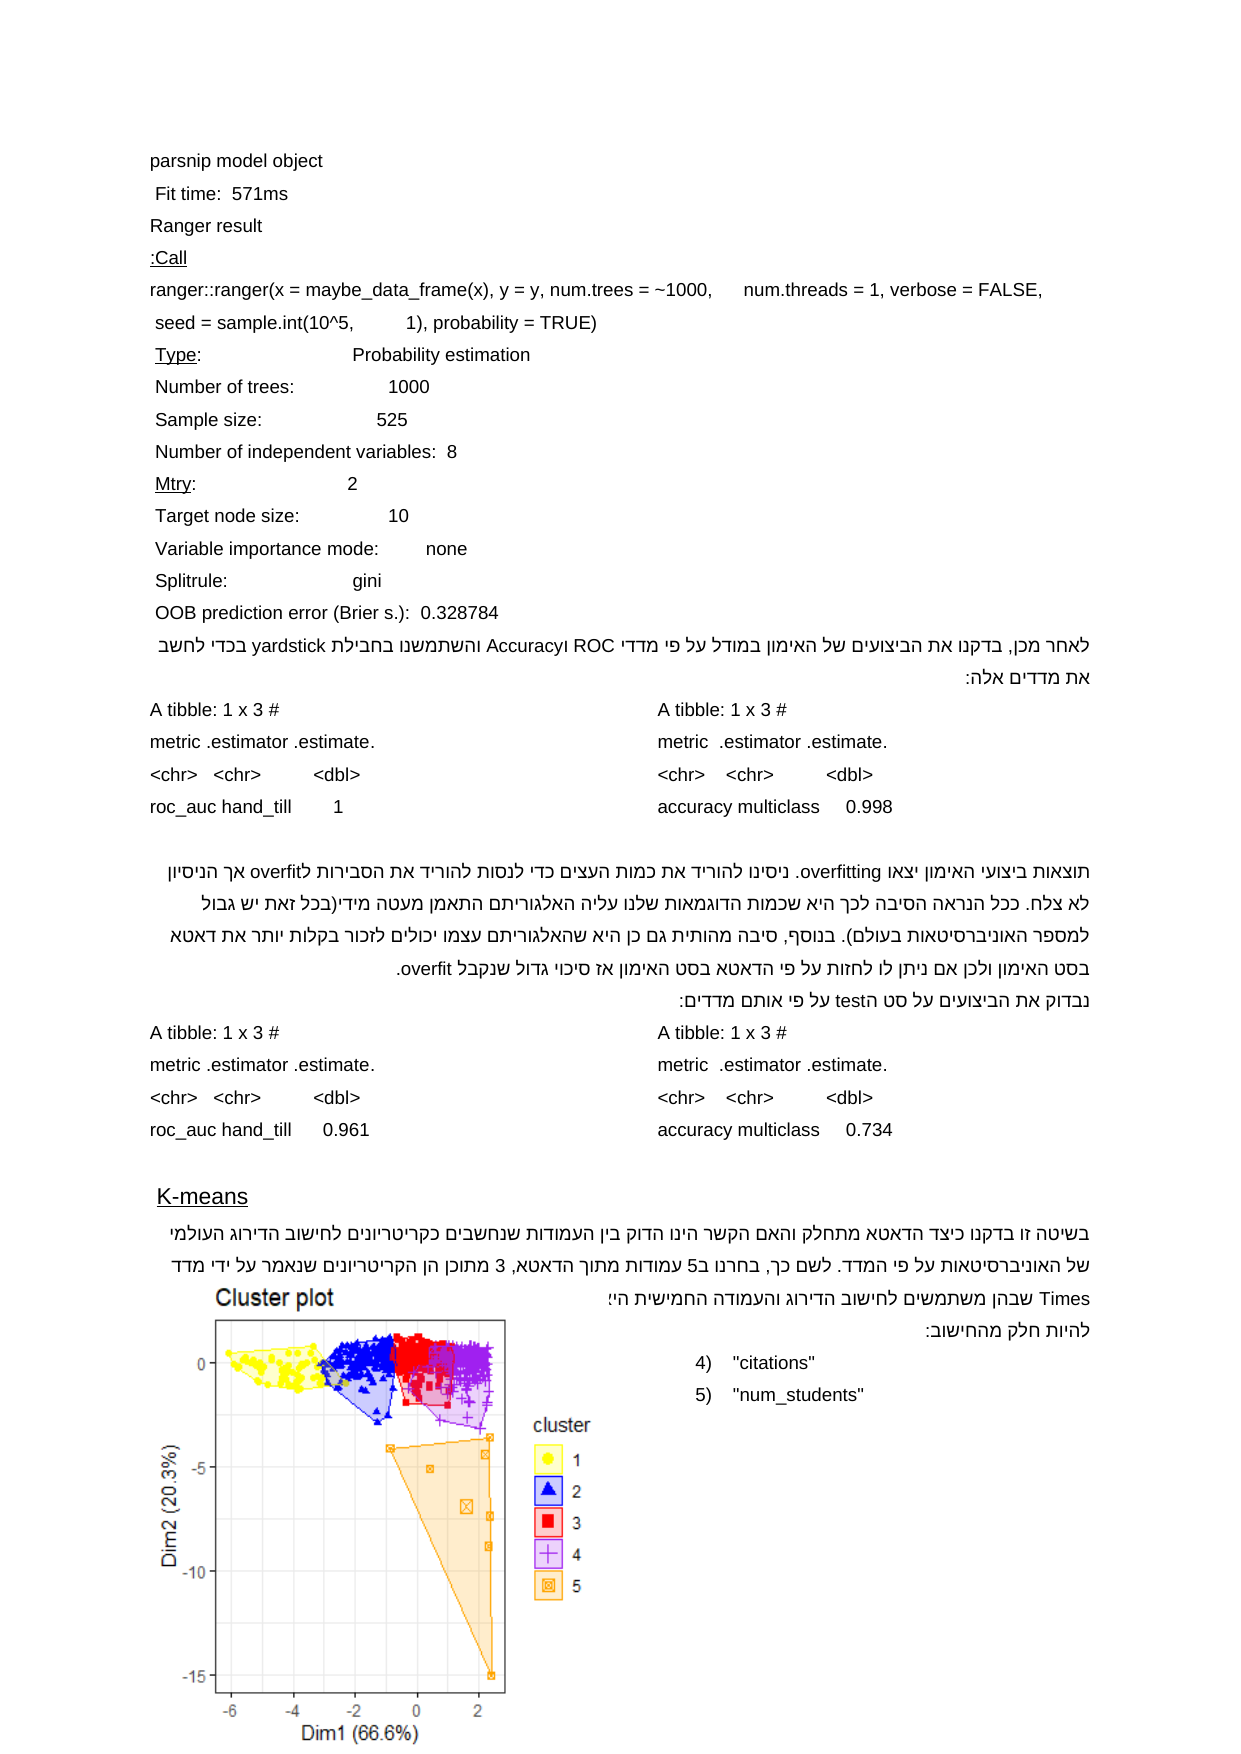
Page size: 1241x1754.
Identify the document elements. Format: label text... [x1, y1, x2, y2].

text K-means [150, 1183, 1090, 1210]
text # A tibble: 1 x 3 [658, 699, 1090, 721]
text roc_auc hand_till 0.961 [150, 1119, 583, 1140]
text roc_auc hand_till 1 [150, 796, 583, 817]
text OOB prediction error (Brier s.): 0.328784 [150, 602, 1090, 624]
text Mtry: 2 [150, 473, 1090, 494]
text לאחר מכן, בדקנו את הביצועים של האימון במודל על פי מדדי ROC וAccuracy והשתמשנו בחבילת yardstick בכדי לחשב את מדדים אלה: [150, 634, 1090, 688]
text <chr> <chr> <dbl> [658, 1086, 1090, 1108]
text Ranger result [150, 214, 1090, 236]
text # A tibble: 1 x 3 [150, 1022, 583, 1043]
text Number of independent variables: 8 [150, 441, 1090, 462]
text ranger::ranger(x = maybe_data_frame(x), y = y, num.trees = ~1000, num.threads = 1, verbose = FALSE, seed = sample.int(10^5, 1), probability = TRUE) [150, 279, 1090, 333]
list "num_students" [695, 1384, 1090, 1406]
text Number of trees: 1000 [150, 376, 1090, 398]
text .metric .estimator .estimate [150, 1054, 583, 1076]
text Sample size: 525 [150, 408, 1090, 430]
list "citations" [695, 1352, 1090, 1373]
text # A tibble: 1 x 3 [150, 699, 583, 721]
text <chr> <chr> <dbl> [150, 1086, 583, 1108]
text תוצאות ביצועי האימון יצאו overfitting. ניסינו להוריד את כמות העצים כדי לנסות להוריד את הסבירות לoverfit אך הניסיון לא צלח. ככל הנראה הסיבה לכך היא שכמות הדוגמאות שלנו עליה האלגוריתם התאמן מעטה מידי(בכל זאת יש גבול למספר האוניברסיטאות בעולם). בנוסף, סיבה מהותית גם כן היא שהאלגוריתם עצמו יכולים לזכור בקלות יותר את דאטא בסט האימון ולכן אם ניתן לו לחזות על פי הדאטא בסט האימון אז סיכוי גדול שנקבל overfit. נבדוק את הביצועים על סט הtest על פי אותם מדדים: [150, 860, 1090, 1011]
text Target node size: 10 [150, 505, 1090, 527]
text Type: Probability estimation [150, 344, 1090, 365]
text Fit time: 571ms [150, 182, 1090, 204]
text .metric .estimator .estimate [658, 731, 1090, 753]
text Call: [150, 247, 1090, 268]
picture [150, 1276, 610, 1754]
text parsnip model object [150, 150, 1090, 172]
text Variable importance mode: none [150, 537, 1090, 559]
text בשיטה זו בדקנו כיצד הדאטא מתחלק והאם הקשר הינו הדוק בין העמודות שנחשבים כקריטריונים לחישוב הדירוג העולמי של האוניברסיטאות על פי המדד. לשם כך, בחרנו ב5 עמודות מתוך הדאטא, 3 מתוכן הן הקריטריונים שנאמר על ידי מדד Times שבהן משתמשים לחישוב הדירוג והעמודה החמישית היא עמודה שבחרנו שרירותית מתוך אלה שלא נאמר שנבחרת להיות חלק מהחישוב: [150, 1223, 1090, 1341]
text .metric .estimator .estimate [658, 1054, 1090, 1076]
text # A tibble: 1 x 3 [658, 1022, 1090, 1043]
text .metric .estimator .estimate [150, 731, 583, 753]
text Splitrule: gini [150, 570, 1090, 591]
text <chr> <chr> <dbl> [150, 763, 583, 785]
text accuracy multiclass 0.734 [658, 1119, 1090, 1140]
text accuracy multiclass 0.998 [658, 796, 1090, 817]
text <chr> <chr> <dbl> [658, 763, 1090, 785]
